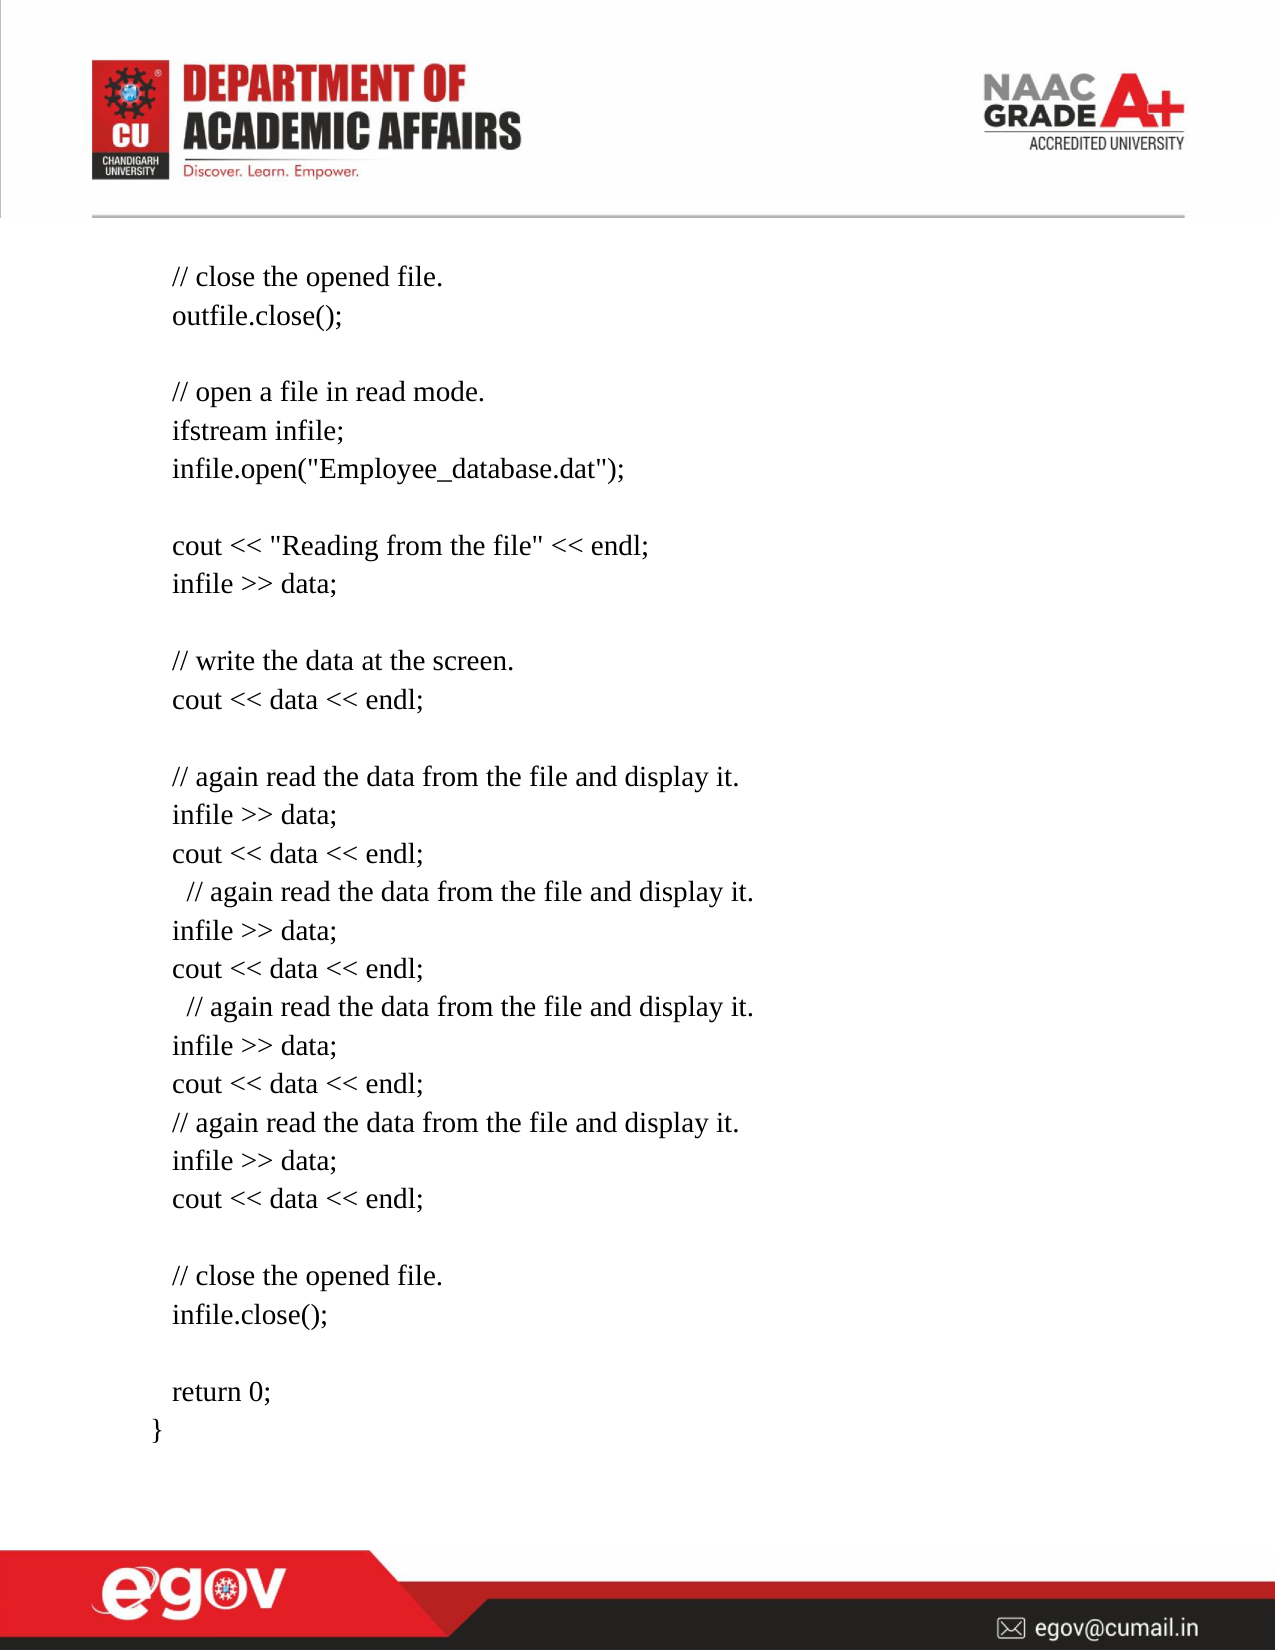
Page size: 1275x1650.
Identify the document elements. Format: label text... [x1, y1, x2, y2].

text cout << data << endl; [150, 1182, 1191, 1215]
text cout << "Reading from the file" << endl; [150, 528, 1191, 562]
text } [150, 1412, 1191, 1446]
picture [0, 0, 1275, 218]
text // close the opened file. [150, 1258, 1191, 1292]
text // close the opened file. [150, 259, 1191, 293]
text // write the data at the screen. [150, 643, 1191, 677]
text infile >> data; [150, 913, 1191, 946]
text infile >> data; [150, 1028, 1191, 1061]
text return 0; [150, 1374, 1191, 1407]
text // again read the data from the file and display it. [150, 989, 1191, 1023]
text // again read the data from the file and display it. [150, 759, 1191, 792]
text cout << data << endl; [150, 682, 1191, 716]
text // again read the data from the file and display it. [150, 1105, 1191, 1138]
text ifstream infile; [150, 413, 1191, 446]
text infile >> data; [150, 1143, 1191, 1177]
text // open a file in read mode. [150, 374, 1191, 408]
text cout << data << endl; [150, 951, 1191, 984]
text // again read the data from the file and display it. [150, 874, 1191, 908]
text infile >> data; [150, 797, 1191, 831]
text infile.close(); [150, 1297, 1191, 1331]
picture [0, 1549, 1275, 1650]
text cout << data << endl; [150, 836, 1191, 869]
text infile.open("Employee_database.dat"); [150, 451, 1191, 485]
text infile >> data; [150, 567, 1191, 600]
text cout << data << endl; [150, 1066, 1191, 1100]
text outfile.close(); [150, 298, 1191, 331]
